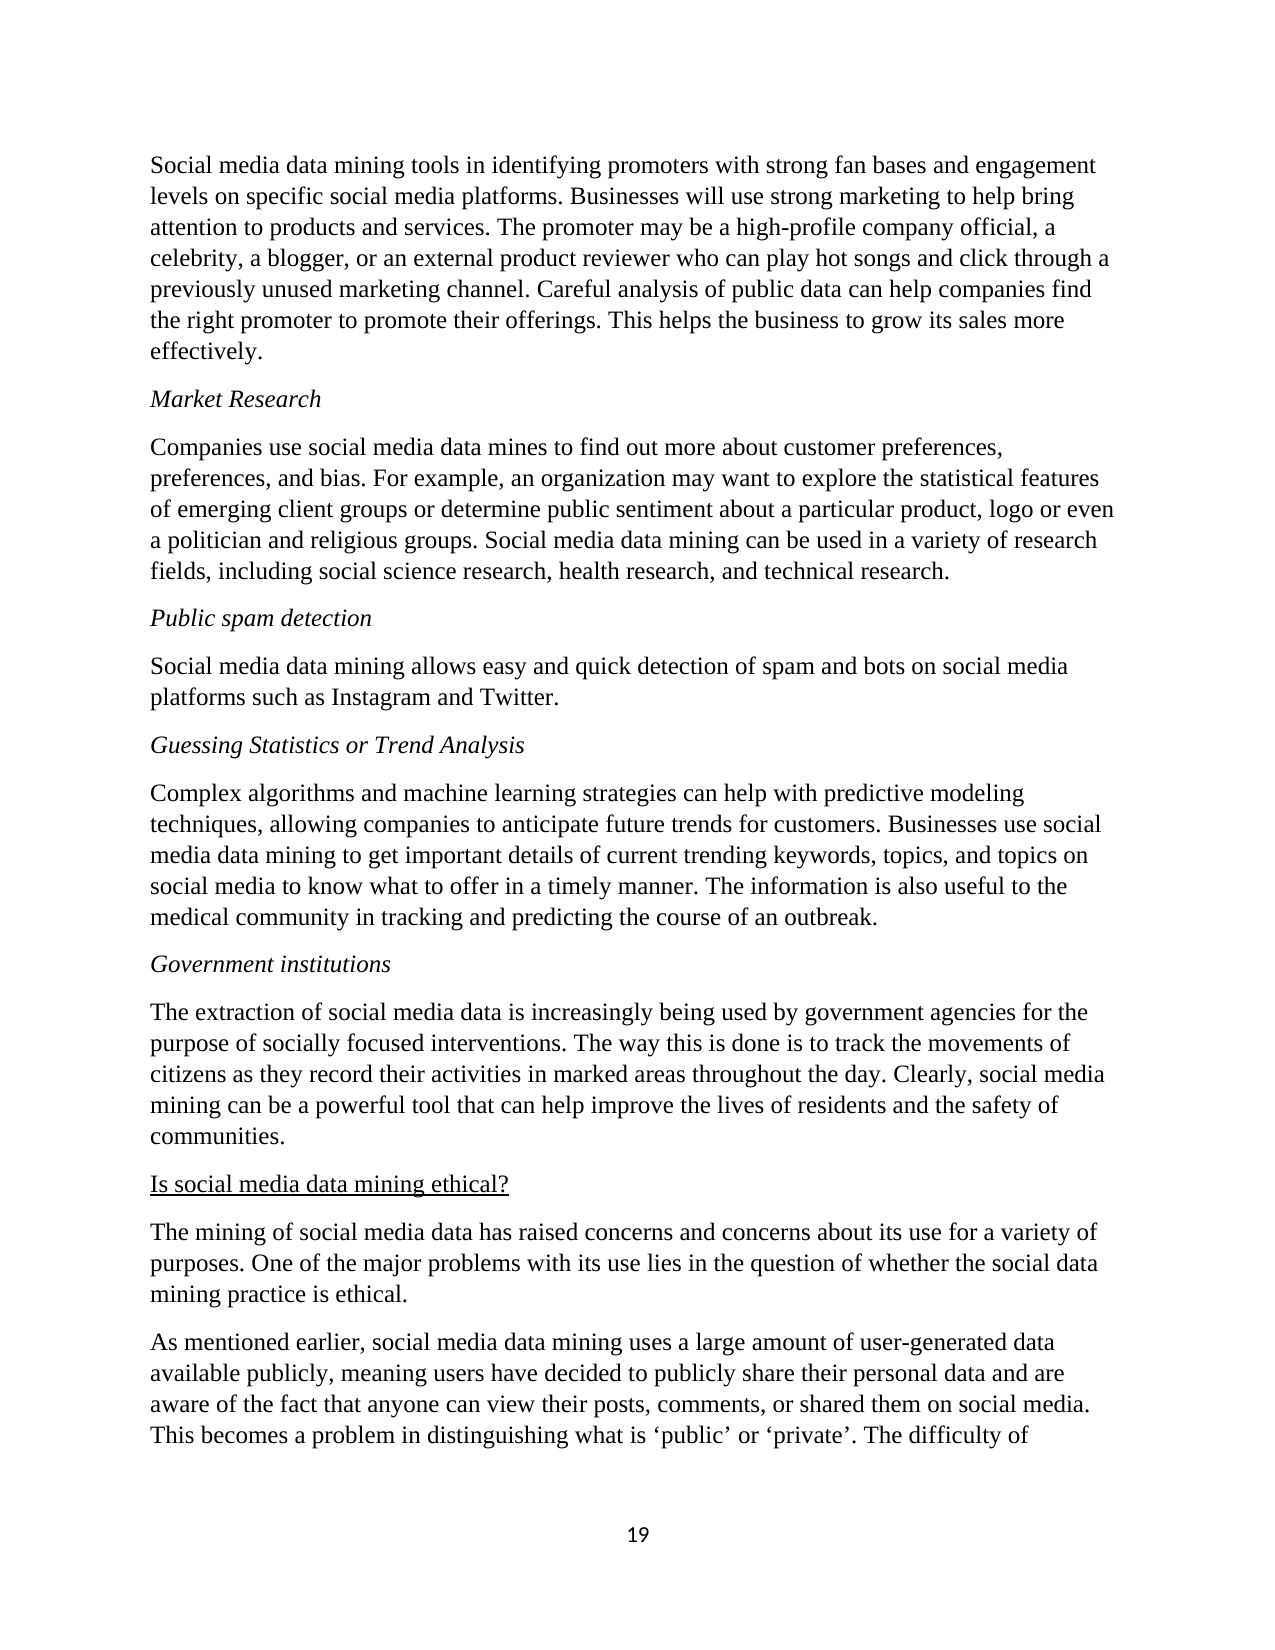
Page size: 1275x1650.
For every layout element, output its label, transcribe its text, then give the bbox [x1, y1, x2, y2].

text Market Research [150, 384, 1125, 413]
text Social media data mining allows easy and quick detection of spam and bots on social media platforms such as Instagram and Twitter. [150, 651, 1125, 711]
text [150, 1327, 1125, 1448]
text Social media data mining tools in identifying promoters with strong fan bases and engagement levels on specific social media platforms. Businesses will use strong marketing to help bring attention to products and services. The promoter may be a high-profile company official, a celebrity, a blogger, or an external product reviewer who can play hot songs and click through a previously unused marketing channel. Careful analysis of public data can help companies find the right promoter to promote their offerings. This helps the business to grow its sales more effectively. [150, 150, 1125, 365]
text Complex algorithms and machine learning strategies can help with predictive modeling techniques, allowing companies to anticipate future trends for customers. Businesses use social media data mining to get important details of current trending keywords, topics, and topics on social media to know what to offer in a timely manner. The information is also useful to the medical community in tracking and predicting the course of an outbreak. [150, 778, 1125, 931]
text Is social media data mining ethical? [150, 1169, 1125, 1198]
text The extraction of social media data is increasingly being used by government agencies for the purpose of socially focused interventions. The way this is done is to track the movements of citizens as they record their activities in marked areas throughout the day. Clearly, social media mining can be a powerful tool that can help improve the lives of residents and the safety of communities. [150, 997, 1125, 1150]
text The mining of social media data has raised concerns and concerns about its use for a variety of purposes. One of the major problems with its use lies in the question of whether the social data mining practice is ethical. [150, 1217, 1125, 1308]
text Guessing Statistics or Trend Analysis [150, 730, 1125, 759]
text Government institutions [150, 949, 1125, 978]
text Public spam detection [150, 603, 1125, 632]
text Companies use social media data mines to find out more about customer preferences, preferences, and bias. For example, an organization may want to explore the statistical features of emerging client groups or determine public sentiment about a particular product, logo or even a politician and religious groups. Social media data mining can be used in a variety of research fields, including social science research, health research, and technical research. [150, 432, 1125, 584]
